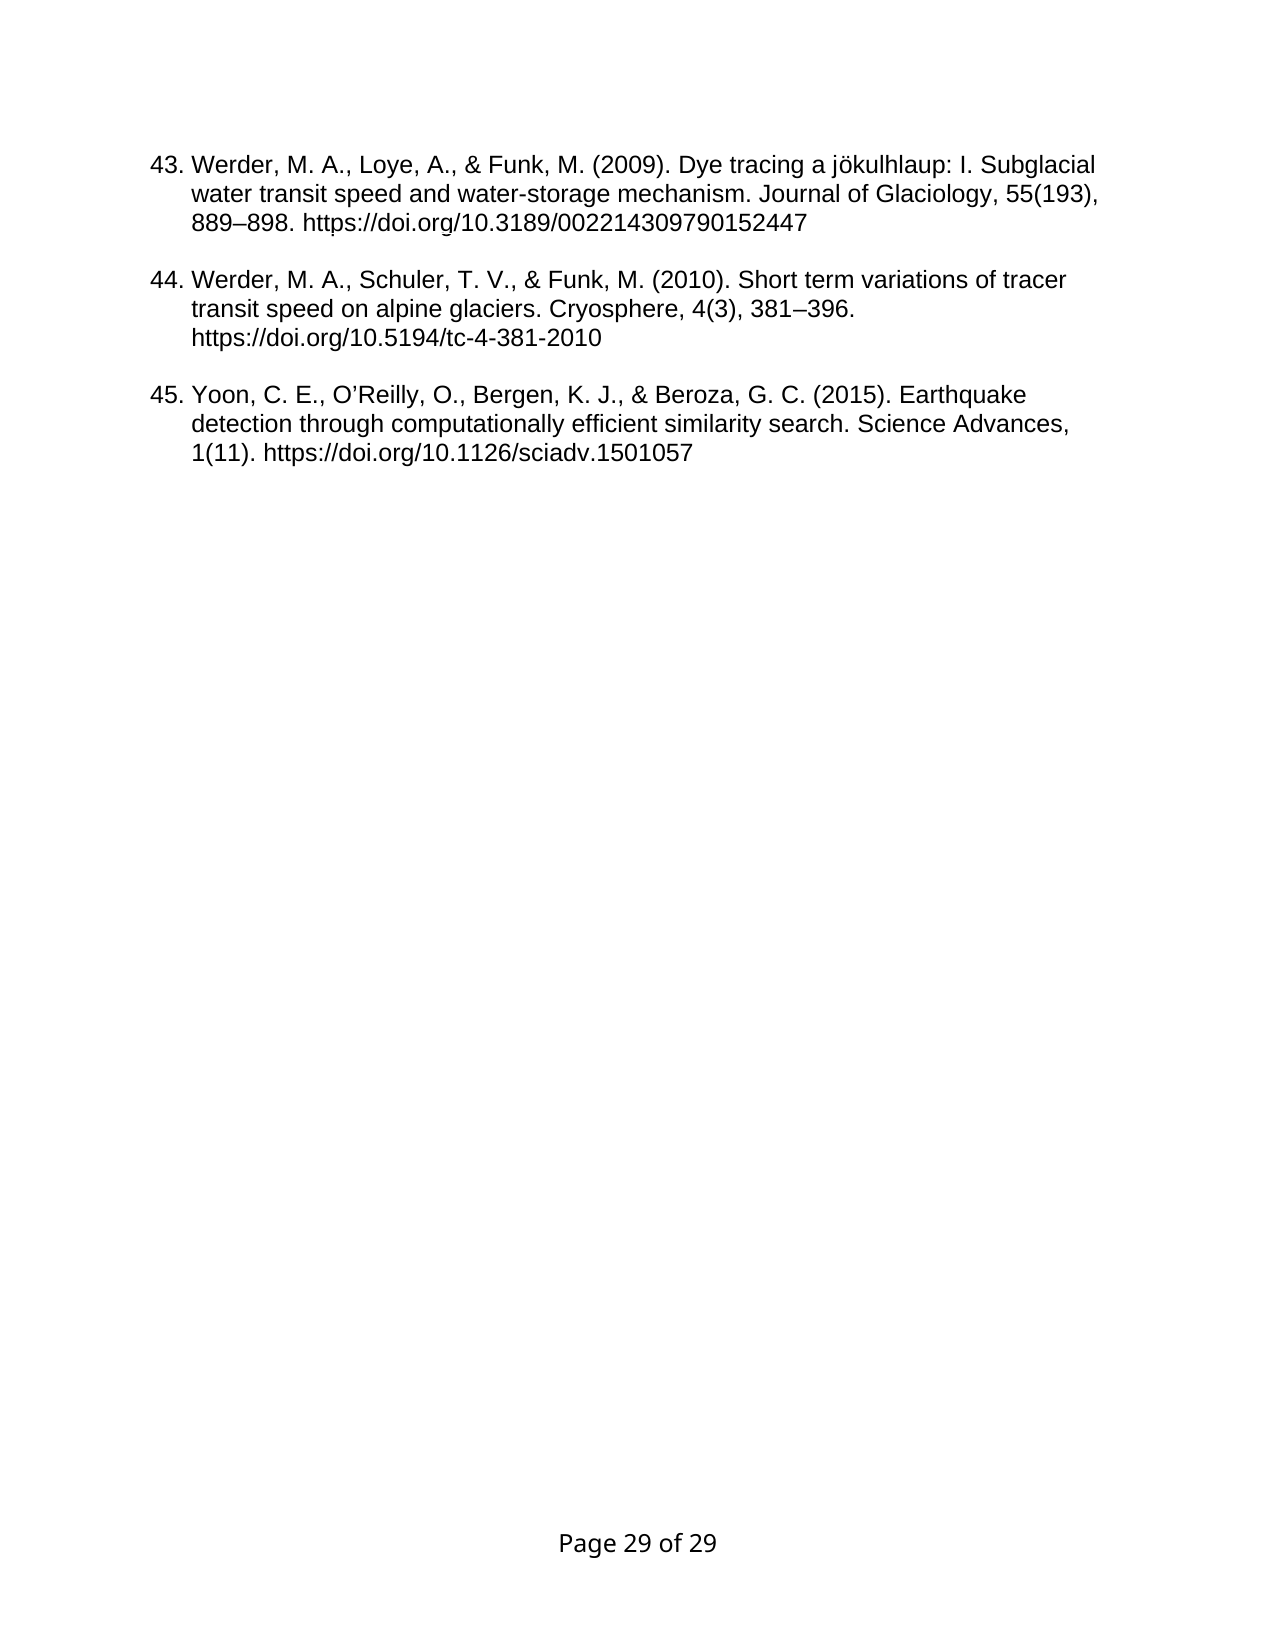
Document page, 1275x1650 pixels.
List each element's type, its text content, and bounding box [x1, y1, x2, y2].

list Werder, M. A., Loye, A., & Funk, M. (2009). Dye tracing a jökulhlaup: I. Subglacial water transit speed and water-storage mechanism. Journal of Glaciology, 55(193), 889–898. https://doi.org/10.3189/002214309790152447 [150, 150, 1125, 236]
list Werder, M. A., Schuler, T. V., & Funk, M. (2010). Short term variations of tracer transit speed on alpine glaciers. Cryosphere, 4(3), 381–396. https://doi.org/10.5194/tc-4-381-2010 [150, 265, 1125, 351]
list Yoon, C. E., O’Reilly, O., Bergen, K. J., & Beroza, G. C. (2015). Earthquake detection through computationally efficient similarity search. Science Advances, 1(11). https://doi.org/10.1126/sciadv.1501057 [150, 380, 1125, 466]
